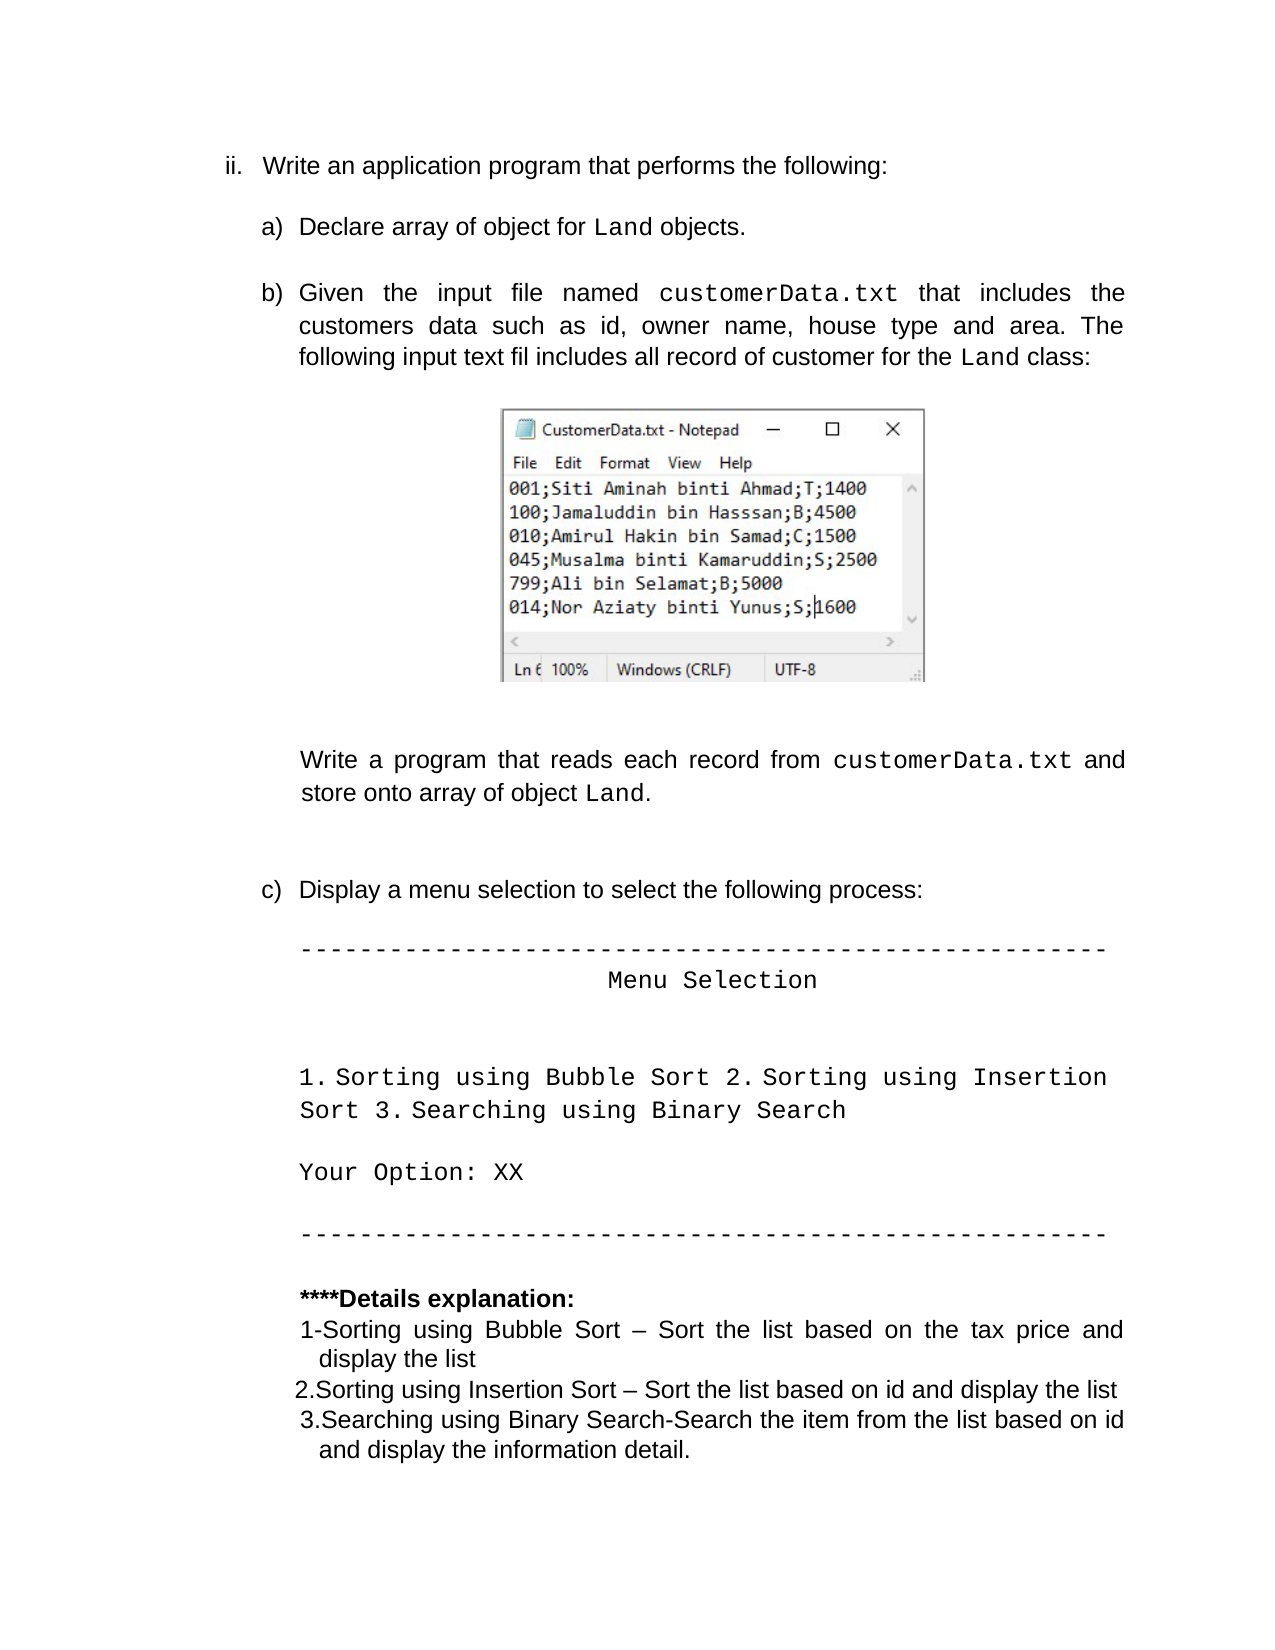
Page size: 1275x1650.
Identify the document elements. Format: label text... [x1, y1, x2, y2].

text 2.Sorting using Insertion Sort – Sort the list based on id and display the list [150, 1375, 1126, 1404]
text ****Details explanation: [300, 1283, 1126, 1312]
text ------------------------------------------------------ [298, 937, 1126, 965]
text 3.Searching using Binary Search-Search the item from the list based on id and display the information detail. [300, 1405, 1126, 1464]
list Given the input file named customerData.txt that includes the customers data such as id, owner name, house type and area. The following input text fil includes all record of customer for the Land class: [261, 278, 1126, 373]
text Your Option: XX [298, 1160, 1126, 1188]
text Write a program that reads each record from customerData.txt and store onto array of object Land. [300, 746, 1126, 808]
list Declare array of object for Land objects. [261, 212, 1126, 243]
text Menu Selection [299, 967, 1126, 996]
list Write an application program that performs the following: [225, 151, 1126, 180]
subtitle ------------------------------------------------------ [298, 1222, 1126, 1250]
text 1-Sorting using Bubble Sort – Sort the list based on the tax price and display the list [300, 1314, 1126, 1373]
picture [500, 408, 926, 682]
list Display a menu selection to select the following process: [261, 875, 1126, 904]
text 1. Sorting using Bubble Sort 2. Sorting using Insertion Sort 3. Searching using Binary Search [298, 1065, 1126, 1126]
